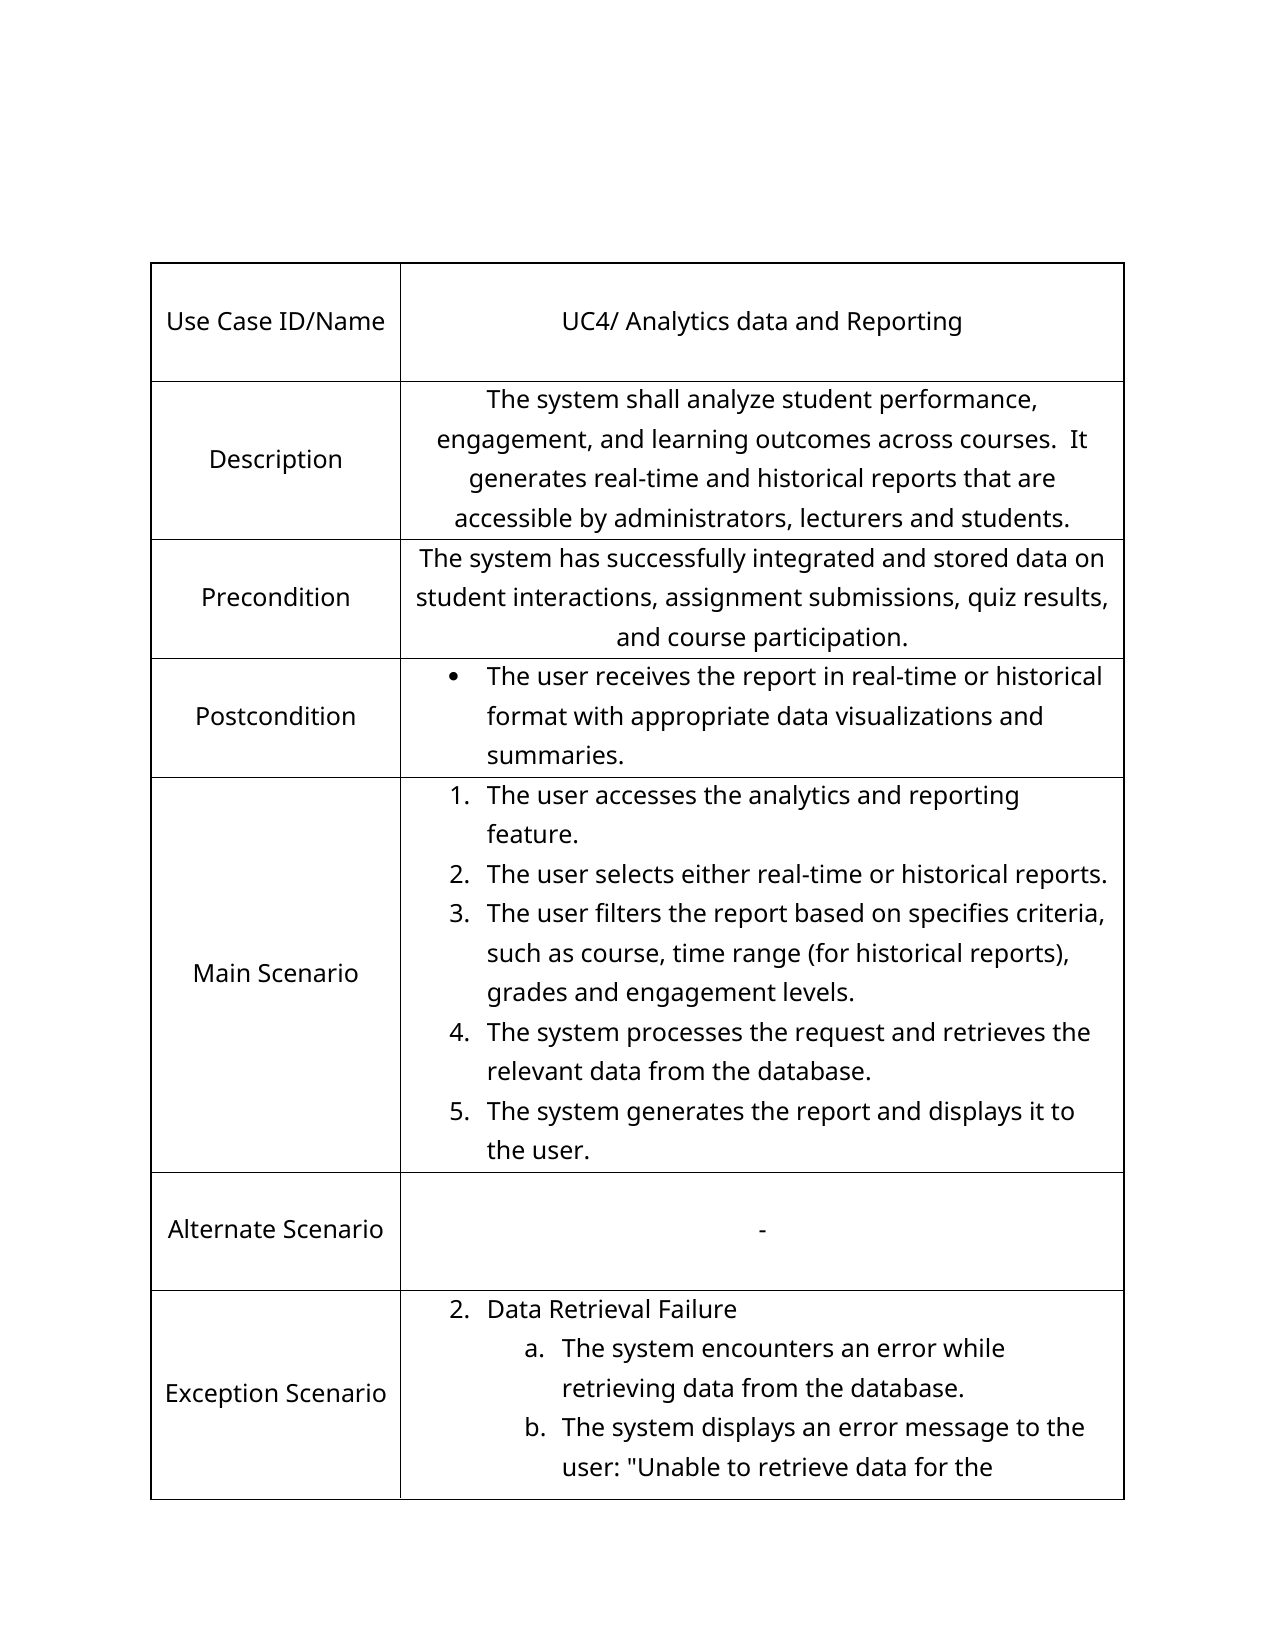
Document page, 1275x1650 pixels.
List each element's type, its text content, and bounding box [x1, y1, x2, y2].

table_cell - [401, 1173, 1123, 1290]
table_cell Main Scenario [152, 778, 400, 1172]
table_cell The user accesses the analytics and reporting feature. The user selects either real-time or historical reports. The user filters the report based on specifies criteria, such as course, time range (for historical reports), grades and engagement levels. The system processes the request and retrieves the relevant data from the database. The system generates the report and displays it to the user. [401, 778, 1123, 1172]
table_cell Description [152, 382, 400, 539]
table_cell The user receives the report in real-time or historical format with appropriate data visualizations and summaries. [401, 659, 1123, 777]
table_cell Precondition [152, 540, 400, 658]
table_cell The system has successfully integrated and stored data on student interactions, assignment submissions, quiz results, and course participation. [401, 540, 1123, 658]
table_cell Exception Scenario [152, 1291, 400, 1498]
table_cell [401, 1291, 1123, 1498]
table_cell The system shall analyze student performance, engagement, and learning outcomes across courses. It generates real-time and historical reports that are accessible by administrators, lecturers and students. [401, 382, 1123, 539]
table_header UC4/ Analytics data and Reporting [401, 264, 1123, 381]
table_cell Alternate Scenario [152, 1173, 400, 1290]
table_cell Postcondition [152, 659, 400, 777]
table_header Use Case ID/Name [152, 264, 400, 381]
